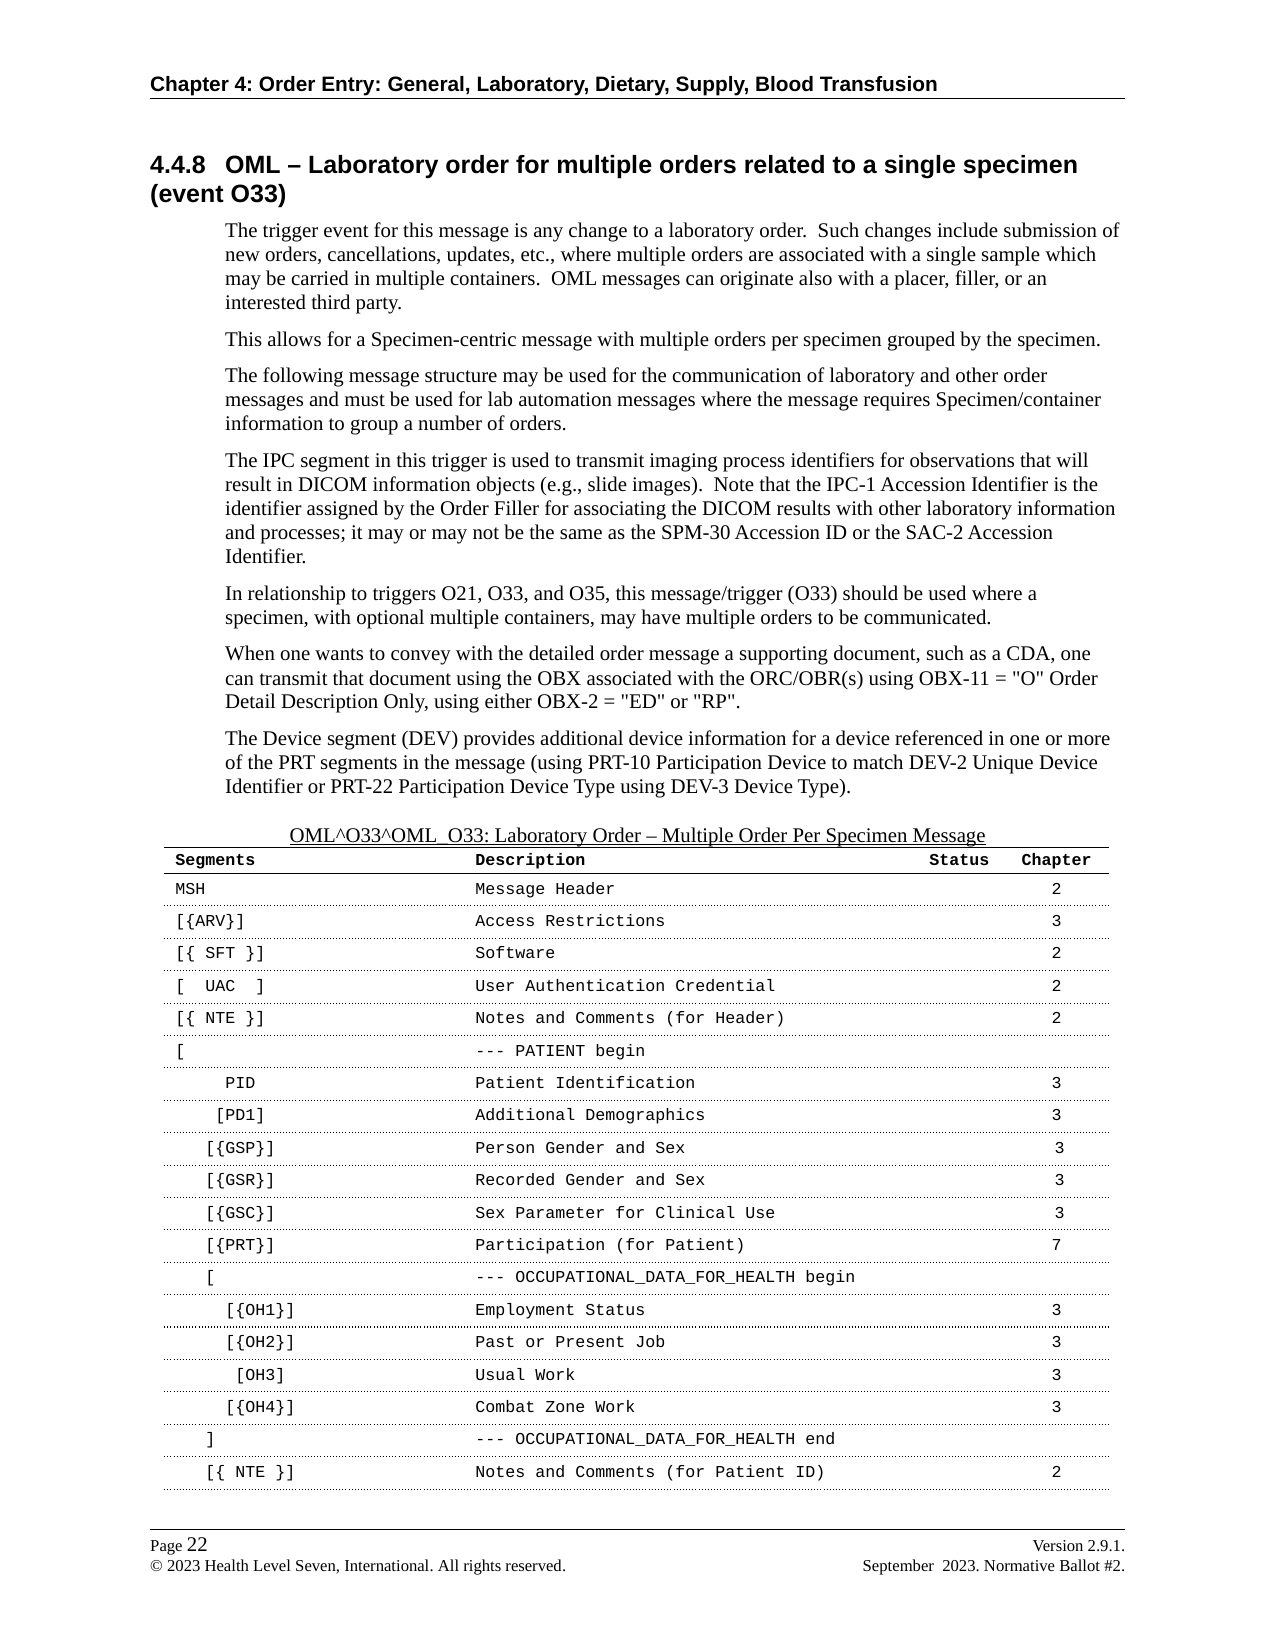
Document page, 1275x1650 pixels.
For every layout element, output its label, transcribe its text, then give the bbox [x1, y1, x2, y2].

text In relationship to triggers O21, O33, and O35, this message/trigger (O33) should be used where a specimen, with optional multiple containers, may have multiple orders to be communicated. [225, 581, 1125, 629]
text The trigger event for this message is any change to a laboratory order. Such changes include submission of new orders, cancellations, updates, etc., where multiple orders are associated with a single sample which may be carried in multiple containers. OML messages can originate also with a placer, filler, or an interested third party. [225, 218, 1125, 314]
text The IPC segment in this trigger is used to transmit imaging process identifiers for observations that will result in DICOM information objects (e.g., slide images). Note that the IPC-1 Accession Identifier is the identifier assigned by the Order Filler for associating the DICOM results with other laboratory information and processes; it may or may not be the same as the SPM-30 Accession ID or the SAC-2 Accession Identifier. [225, 448, 1125, 568]
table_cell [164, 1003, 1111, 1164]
subtitle OML – Laboratory order for multiple orders related to a single specimen (event O33) [150, 150, 1125, 207]
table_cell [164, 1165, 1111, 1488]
text When one wants to convey with the detailed order message a supporting document, such as a CDA, one can transmit that document using the OBX associated with the ORC/OBR(s) using OBX-11 = "O" Order Detail Description Only, using either OBX-2 = "ED" or "RP". [225, 641, 1125, 713]
text The Device segment (DEV) provides additional device information for a device referenced in one or more of the PRT segments in the message (using PRT-10 Participation Device to match DEV-2 Unique Device Identifier or PRT-22 Participation Device Type using DEV-3 Device Type). [225, 726, 1125, 798]
text OML^O33^OML_O33: Laboratory Order – Multiple Order Per Specimen Message [150, 823, 1125, 847]
text This allows for a Specimen-centric message with multiple orders per specimen grouped by the specimen. [225, 327, 1125, 351]
text The following message structure may be used for the communication of laboratory and other order messages and must be used for lab automation messages where the message requires Specimen/container information to group a number of orders. [225, 363, 1125, 435]
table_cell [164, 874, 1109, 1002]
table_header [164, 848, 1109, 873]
